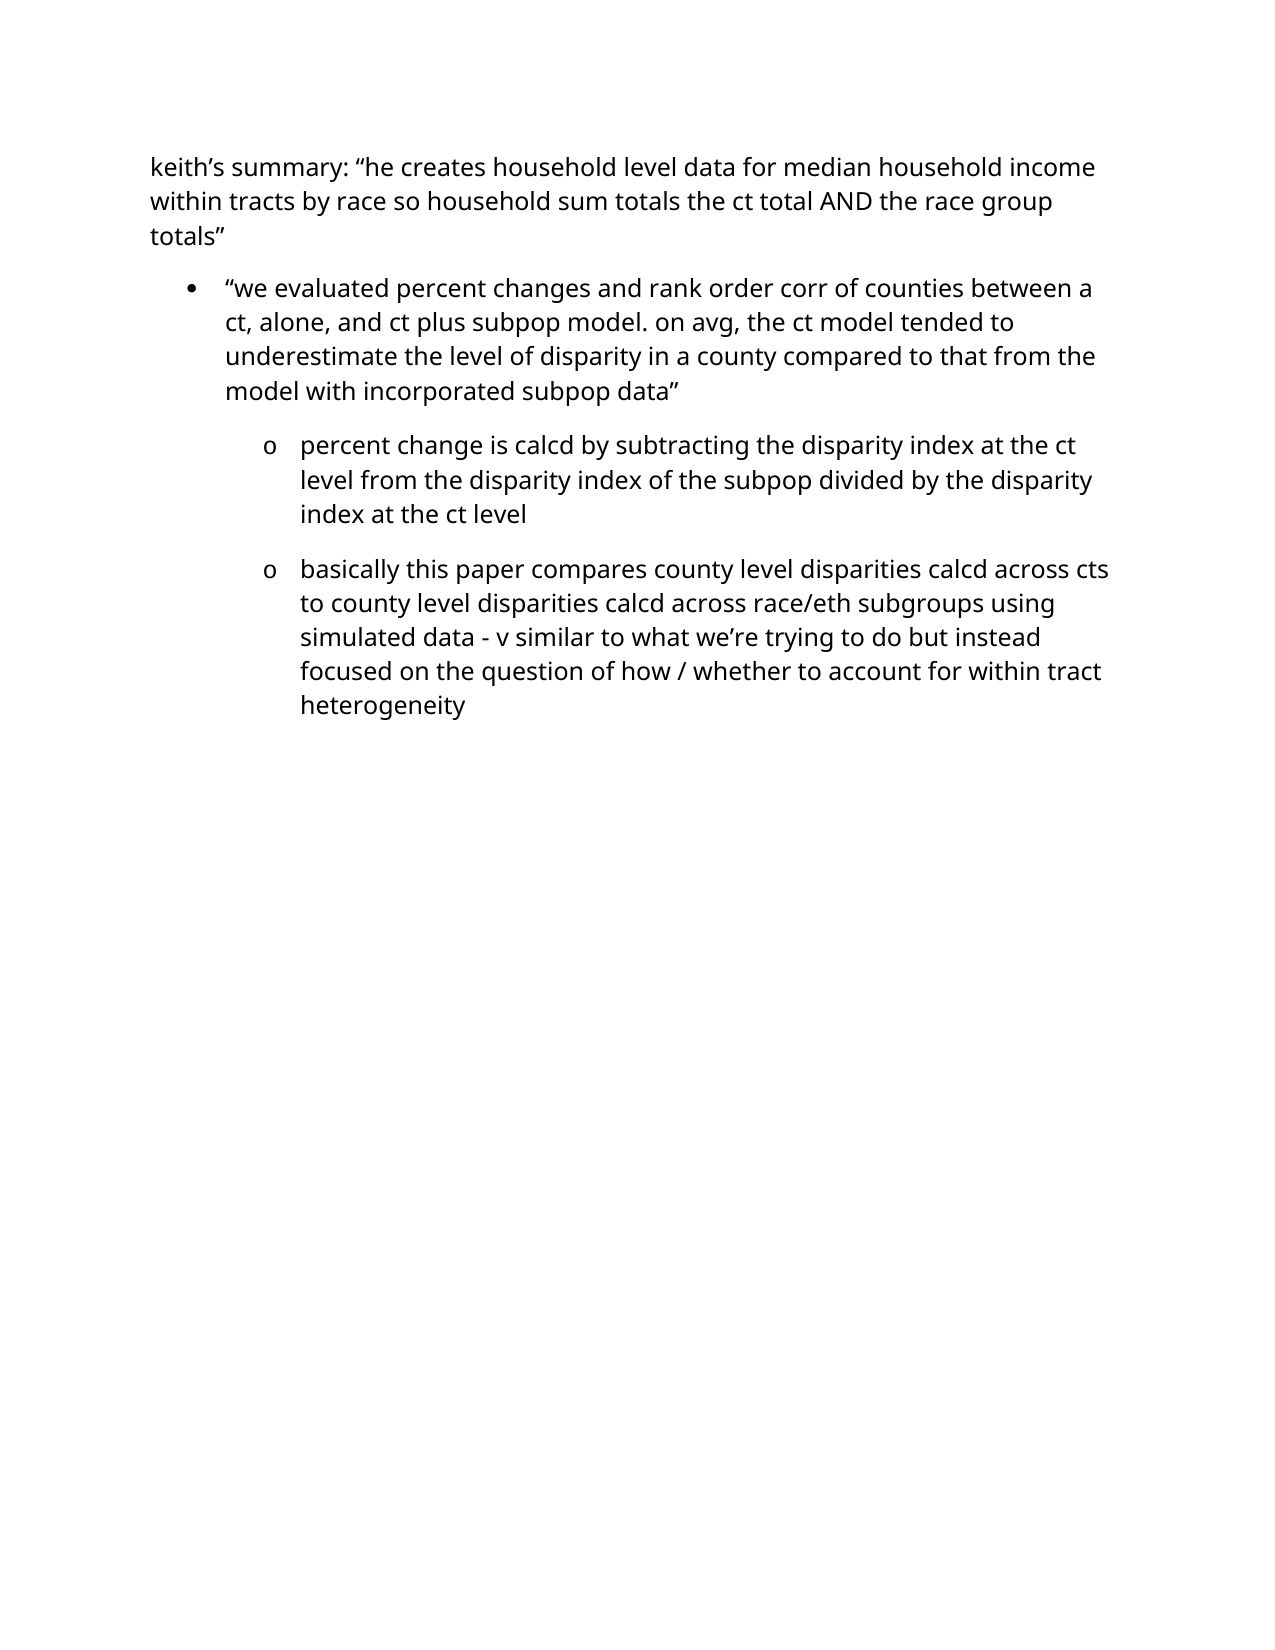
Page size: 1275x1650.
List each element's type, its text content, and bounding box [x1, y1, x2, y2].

list percent change is calcd by subtracting the disparity index at the ct level from the disparity index of the subpop divided by the disparity index at the ct level [262, 428, 1125, 530]
text keith’s summary: “he creates household level data for median household income within tracts by race so household sum totals the ct total AND the race group totals” [150, 150, 1125, 252]
list basically this paper compares county level disparities calcd across cts to county level disparities calcd across race/eth subgroups using simulated data - v similar to what we’re trying to do but instead focused on the question of how / whether to account for within tract heterogeneity [262, 551, 1125, 722]
list “we evaluated percent changes and rank order corr of counties between a ct, alone, and ct plus subpop model. on avg, the ct model tended to underestimate the level of disparity in a county compared to that from the model with incorporated subpop data” [187, 271, 1125, 407]
